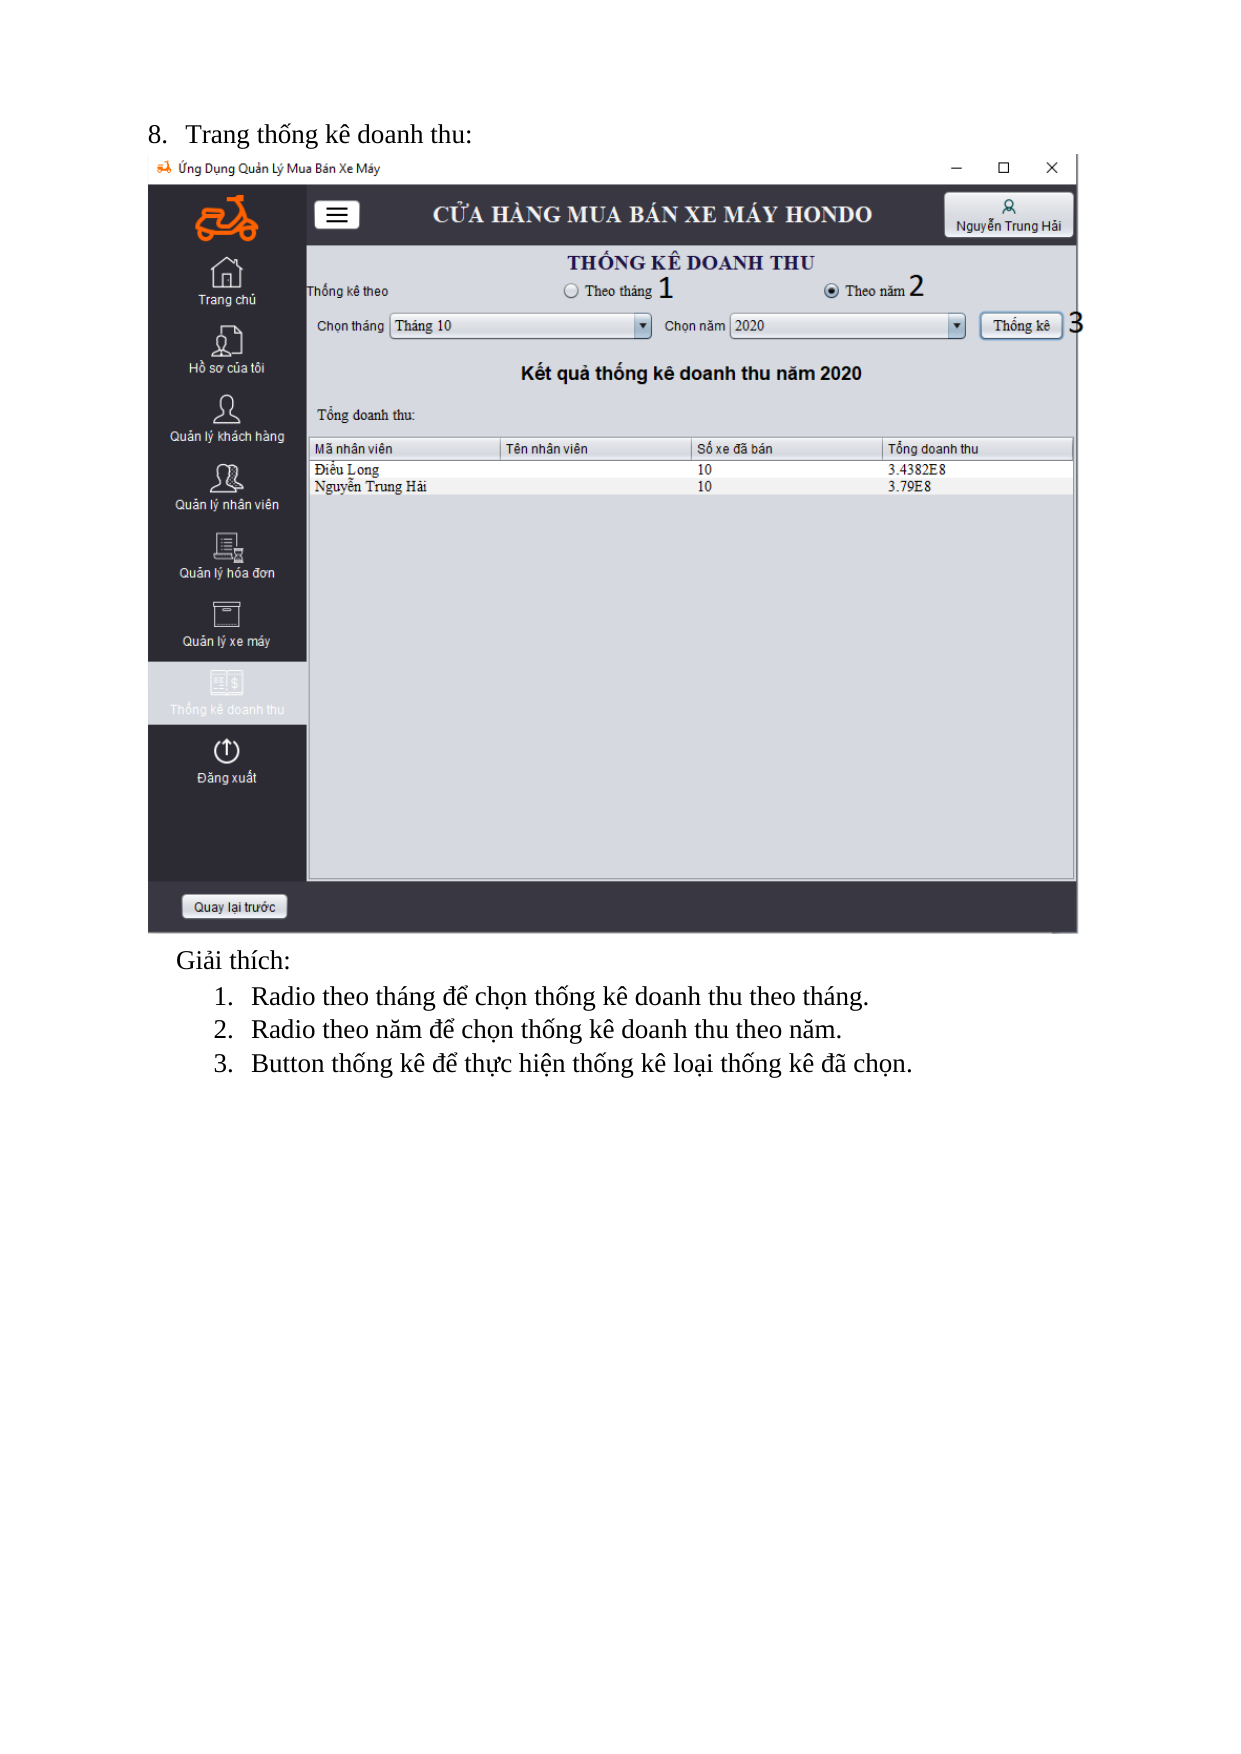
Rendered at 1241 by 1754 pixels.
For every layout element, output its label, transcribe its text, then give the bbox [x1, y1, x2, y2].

list Radio theo năm để chọn thống kê doanh thu theo năm. [213, 1013, 1122, 1045]
subtitle Trang thống kê doanh thu: [148, 118, 1122, 150]
list Button thống kê để thực hiện thống kê loại thống kê đã chọn. [213, 1047, 1122, 1078]
picture [147, 154, 1093, 936]
list Radio theo tháng để chọn thống kê doanh thu theo tháng. [213, 980, 1122, 1011]
